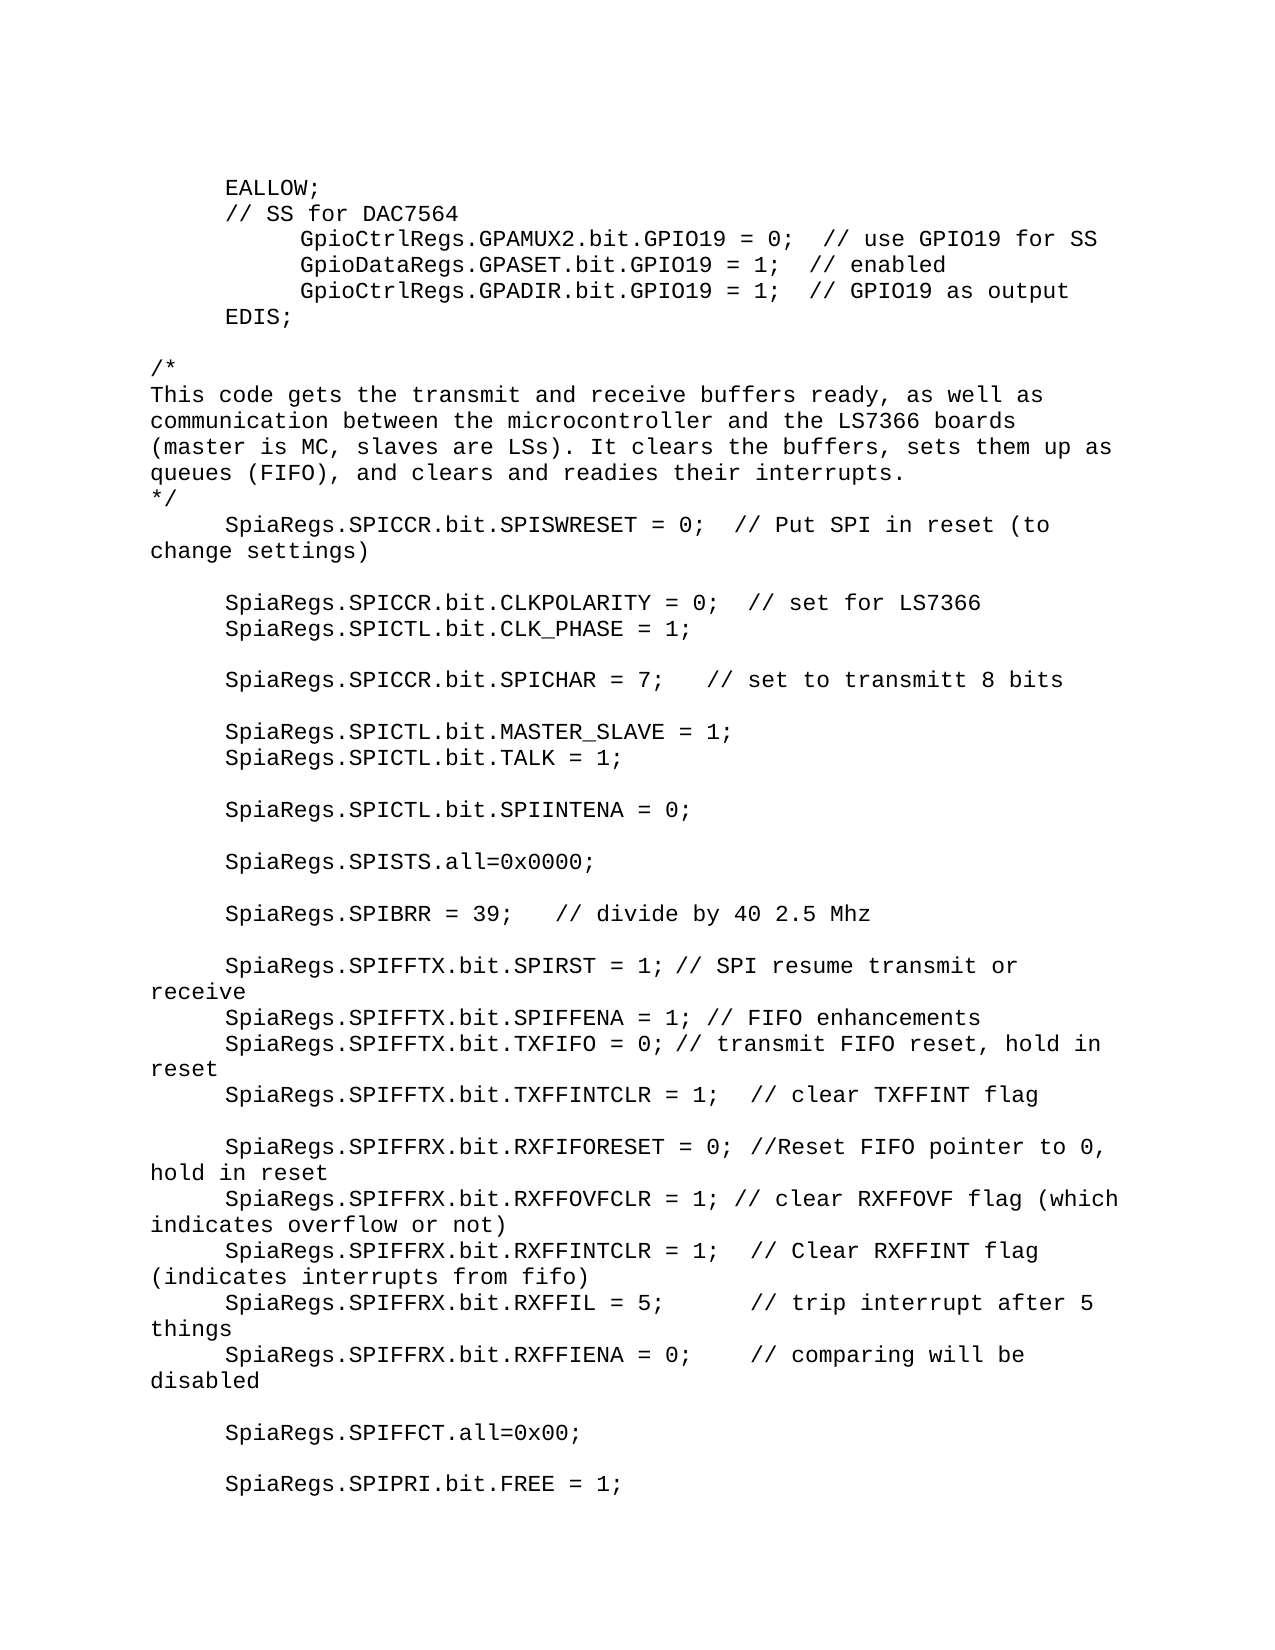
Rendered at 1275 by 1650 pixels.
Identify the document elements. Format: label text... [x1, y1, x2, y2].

text SpiaRegs.SPICTL.bit.TALK = 1; [150, 747, 1125, 772]
text SpiaRegs.SPIFFRX.bit.RXFIFORESET = 0; //Reset FIFO pointer to 0, hold in reset [150, 1136, 1125, 1187]
text SpiaRegs.SPIFFRX.bit.RXFFIENA = 0; // comparing will be disabled [150, 1343, 1125, 1395]
text SpiaRegs.SPIBRR = 39; // divide by 40 2.5 Mhz [150, 902, 1125, 928]
text This code gets the transmit and receive buffers ready, as well as communication between the microcontroller and the LS7366 boards (master is MC, slaves are LSs). It clears the buffers, sets them up as queues (FIFO), and clears and readies their interrupts. [150, 383, 1125, 487]
text SpiaRegs.SPICTL.bit.CLK_PHASE = 1; [150, 617, 1125, 643]
text SpiaRegs.SPICTL.bit.MASTER_SLAVE = 1; [150, 721, 1125, 747]
text SpiaRegs.SPICCR.bit.SPICHAR = 7; // set to transmitt 8 bits [150, 669, 1125, 695]
text SpiaRegs.SPIPRI.bit.FREE = 1; [150, 1473, 1125, 1499]
text /* [150, 357, 1125, 383]
text SpiaRegs.SPICCR.bit.CLKPOLARITY = 0; // set for LS7366 [150, 591, 1125, 617]
text */ [150, 487, 1125, 513]
text SpiaRegs.SPIFFTX.bit.TXFFINTCLR = 1; // clear TXFFINT flag [150, 1084, 1125, 1110]
text SpiaRegs.SPIFFRX.bit.RXFFOVFCLR = 1; // clear RXFFOVF flag (which indicates overflow or not) [150, 1187, 1125, 1239]
text SpiaRegs.SPIFFRX.bit.RXFFIL = 5; // trip interrupt after 5 things [150, 1291, 1125, 1343]
text SpiaRegs.SPIFFTX.bit.SPIFFENA = 1; // FIFO enhancements [150, 1006, 1125, 1032]
text SpiaRegs.SPICTL.bit.SPIINTENA = 0; [150, 798, 1125, 824]
text EDIS; [150, 306, 1125, 332]
text GpioCtrlRegs.GPAMUX2.bit.GPIO19 = 0; // use GPIO19 for SS [150, 228, 1125, 254]
text SpiaRegs.SPICCR.bit.SPISWRESET = 0; // Put SPI in reset (to change settings) [150, 513, 1125, 565]
text GpioCtrlRegs.GPADIR.bit.GPIO19 = 1; // GPIO19 as output [150, 280, 1125, 306]
text SpiaRegs.SPIFFRX.bit.RXFFINTCLR = 1; // Clear RXFFINT flag (indicates interrupts from fifo) [150, 1239, 1125, 1291]
text SpiaRegs.SPISTS.all=0x0000; [150, 850, 1125, 876]
text SpiaRegs.SPIFFTX.bit.SPIRST = 1; // SPI resume transmit or receive [150, 954, 1125, 1006]
text SpiaRegs.SPIFFCT.all=0x00; [150, 1421, 1125, 1447]
text EALLOW; [150, 176, 1125, 202]
text // SS for DAC7564 [150, 202, 1125, 228]
text GpioDataRegs.GPASET.bit.GPIO19 = 1; // enabled [150, 254, 1125, 280]
text SpiaRegs.SPIFFTX.bit.TXFIFO = 0; // transmit FIFO reset, hold in reset [150, 1032, 1125, 1084]
